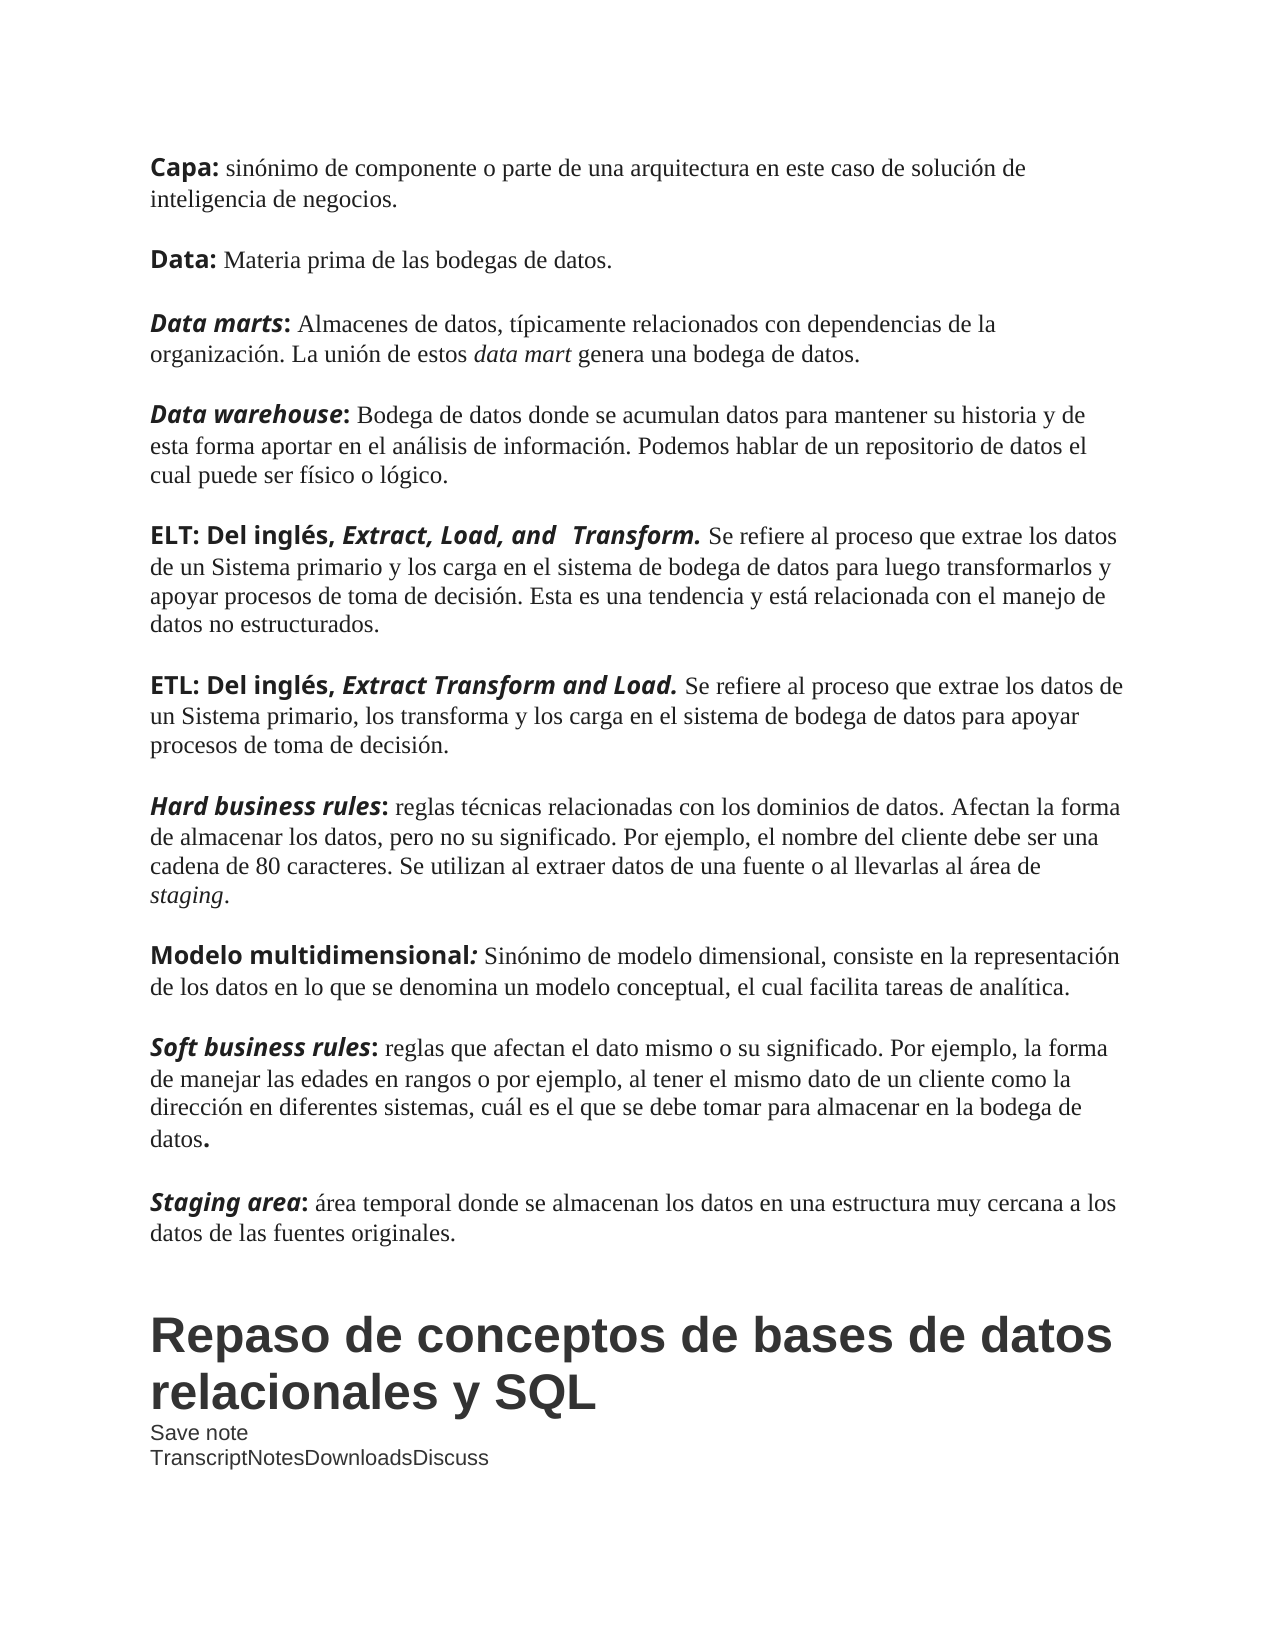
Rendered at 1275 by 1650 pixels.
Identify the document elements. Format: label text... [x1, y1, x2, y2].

text Save note [150, 1420, 1125, 1445]
text Data: Materia prima de las bodegas de datos. [150, 242, 1125, 276]
text Data marts: Almacenes de datos, típicamente relacionados con dependencias de la organización. La unión de estos data mart genera una bodega de datos. [150, 305, 1125, 368]
text Repaso de conceptos de bases de datos relacionales y SQL [150, 1305, 1125, 1420]
text Modelo multidimensional: Sinónimo de modelo dimensional, consiste en la representación de los datos en lo que se denomina un modelo conceptual, el cual facilita tareas de analítica. [150, 938, 1125, 1000]
text Hard business rules: reglas técnicas relacionadas con los dominios de datos. Afectan la forma de almacenar los datos, pero no su significado. Por ejemplo, el nombre del cliente debe ser una cadena de 80 caracteres. Se utilizan al extraer datos de una fuente o al llevarlas al área de staging. [150, 788, 1125, 908]
text Data warehouse: Bodega de datos donde se acumulan datos para mantener su historia y de esta forma aportar en el análisis de información. Podemos hablar de un repositorio de datos el cual puede ser físico o lógico. [150, 397, 1125, 489]
text ELT: Del inglés, Extract, Load, and Transform. Se refiere al proceso que extrae los datos de un Sistema primario y los carga en el sistema de bodega de datos para luego transformarlos y apoyar procesos de toma de decisión. Esta es una tendencia y está relacionada con el manejo de datos no estructurados. [150, 518, 1125, 638]
text Staging area: área temporal donde se almacenan los datos en una estructura muy cercana a los datos de las fuentes originales. [150, 1184, 1125, 1247]
text TranscriptNotesDownloadsDiscuss [150, 1445, 1125, 1471]
text Soft business rules: reglas que afectan el dato mismo o su significado. Por ejemplo, la forma de manejar las edades en rangos o por ejemplo, al tener el mismo dato de un cliente como la dirección en diferentes sistemas, cuál es el que se debe tomar para almacenar en la bodega de datos. [150, 1029, 1125, 1155]
text Capa: sinónimo de componente o parte de una arquitectura en este caso de solución de inteligencia de negocios. [150, 150, 1125, 213]
text ETL: Del inglés, Extract Transform and Load. Se refiere al proceso que extrae los datos de un Sistema primario, los transforma y los carga en el sistema de bodega de datos para apoyar procesos de toma de decisión. [150, 667, 1125, 759]
